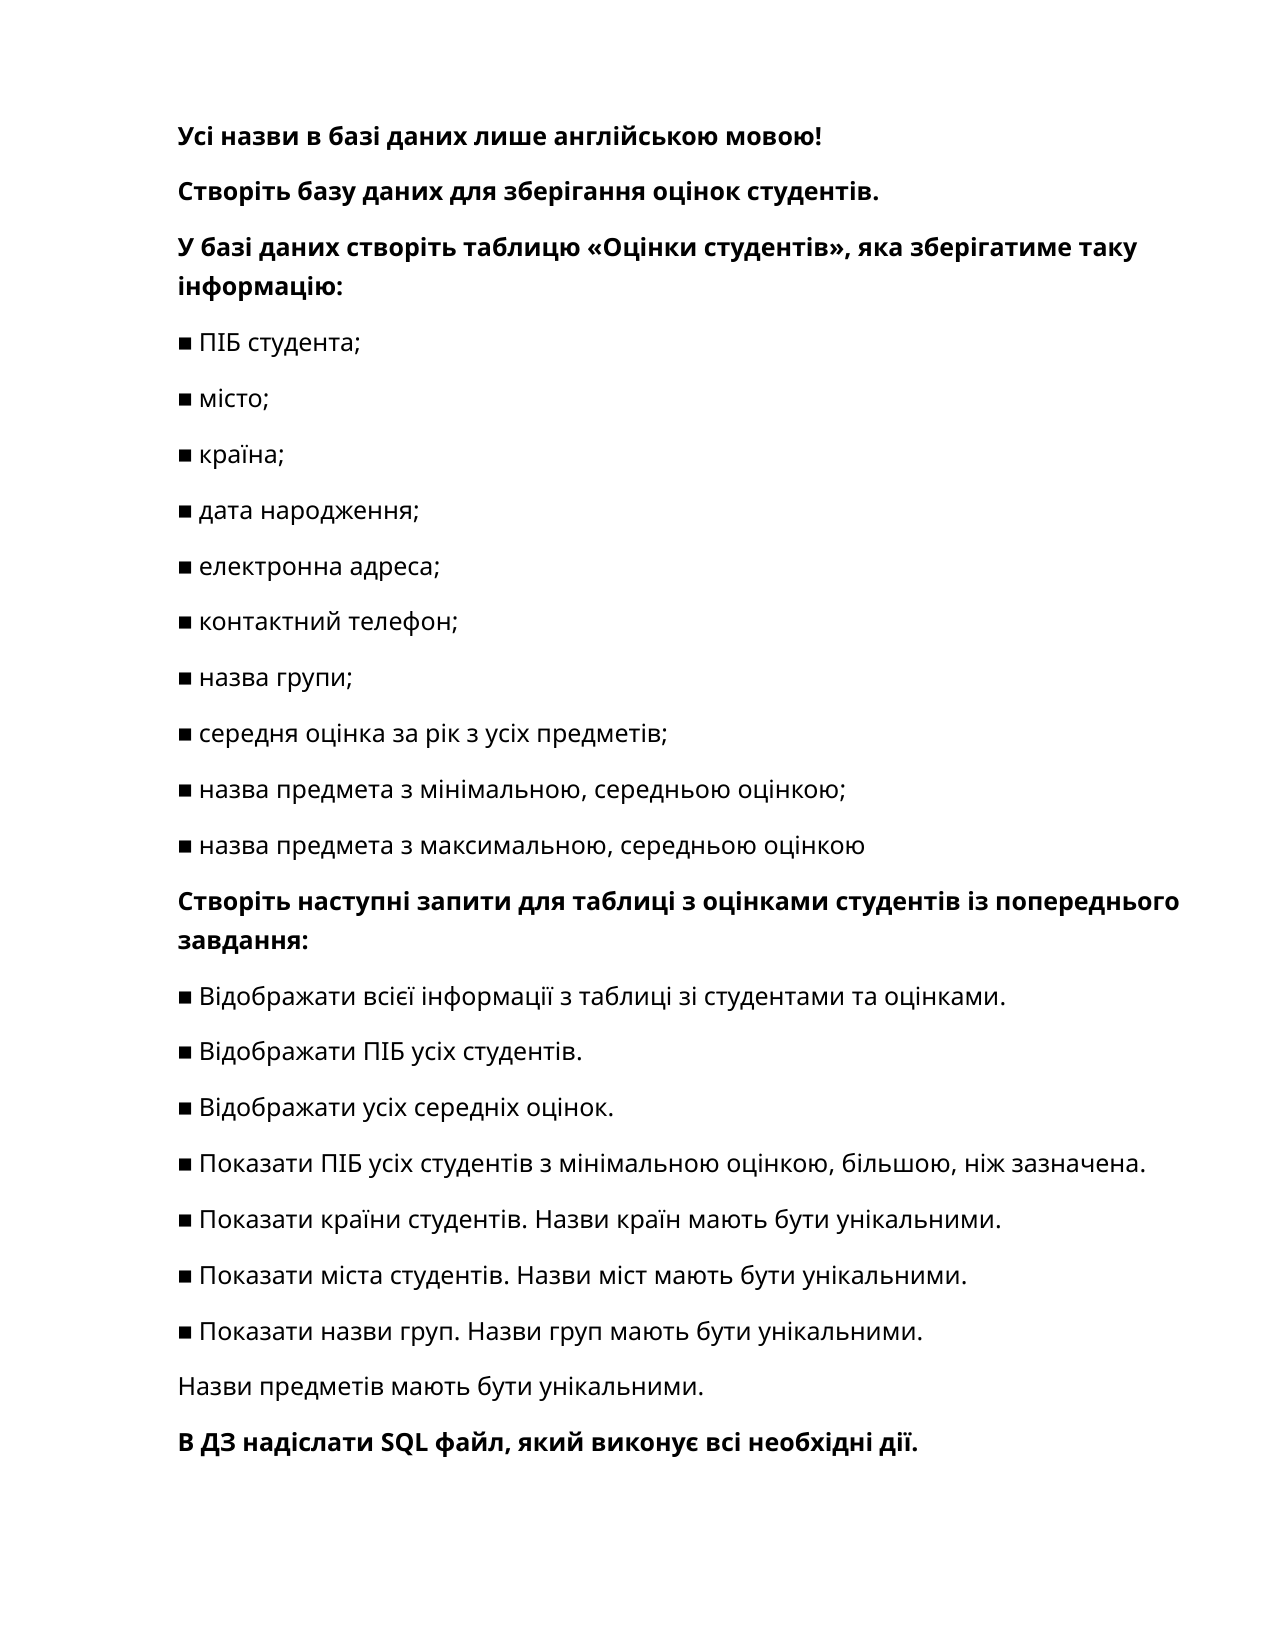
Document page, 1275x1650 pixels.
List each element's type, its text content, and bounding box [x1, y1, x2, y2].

text Усі назви в базі даних лише англійською мовою! [177, 118, 1186, 152]
text ■ Показати назви груп. Назви груп мають бути унікальними. [177, 1313, 1186, 1347]
text ■ Відображати всієї інформації з таблиці зі студентами та оцінками. [177, 978, 1186, 1012]
text У базі даних створіть таблицю «Оцінки студентів», яка зберігатиме таку інформацію: [177, 230, 1186, 303]
text ■ електронна адреса; [177, 548, 1186, 582]
text ■ Показати країни студентів. Назви країн мають бути унікальними. [177, 1201, 1186, 1236]
text ■ назва предмета з максимальною, середньою оцінкою [177, 827, 1186, 861]
text ■ Показати ПІБ усіх студентів з мінімальною оцінкою, більшою, ніж зазначена. [177, 1146, 1186, 1180]
text Створіть базу даних для зберігання оцінок студентів. [177, 174, 1186, 208]
text Назви предметів мають бути унікальними. [177, 1369, 1186, 1403]
text Створіть наступні запити для таблиці з оцінками студентів із попереднього завдання: [177, 883, 1186, 956]
text ■ дата народження; [177, 492, 1186, 526]
text ■ середня оцінка за рік з усіх предметів; [177, 716, 1186, 750]
text ■ місто; [177, 381, 1186, 415]
text ■ Показати міста студентів. Назви міст мають бути унікальними. [177, 1257, 1186, 1291]
text ■ Відображати усіх середніх оцінок. [177, 1090, 1186, 1124]
text ■ назва предмета з мінімальною, середньою оцінкою; [177, 771, 1186, 806]
text ■ контактний телефон; [177, 604, 1186, 638]
text ■ назва групи; [177, 660, 1186, 694]
text ■ ПІБ студента; [177, 325, 1186, 359]
text ■ країна; [177, 436, 1186, 471]
text В ДЗ надіслати SQL файл, який виконує всі необхідні дії. [177, 1425, 1186, 1459]
text ■ Відображати ПІБ усіх студентів. [177, 1034, 1186, 1068]
